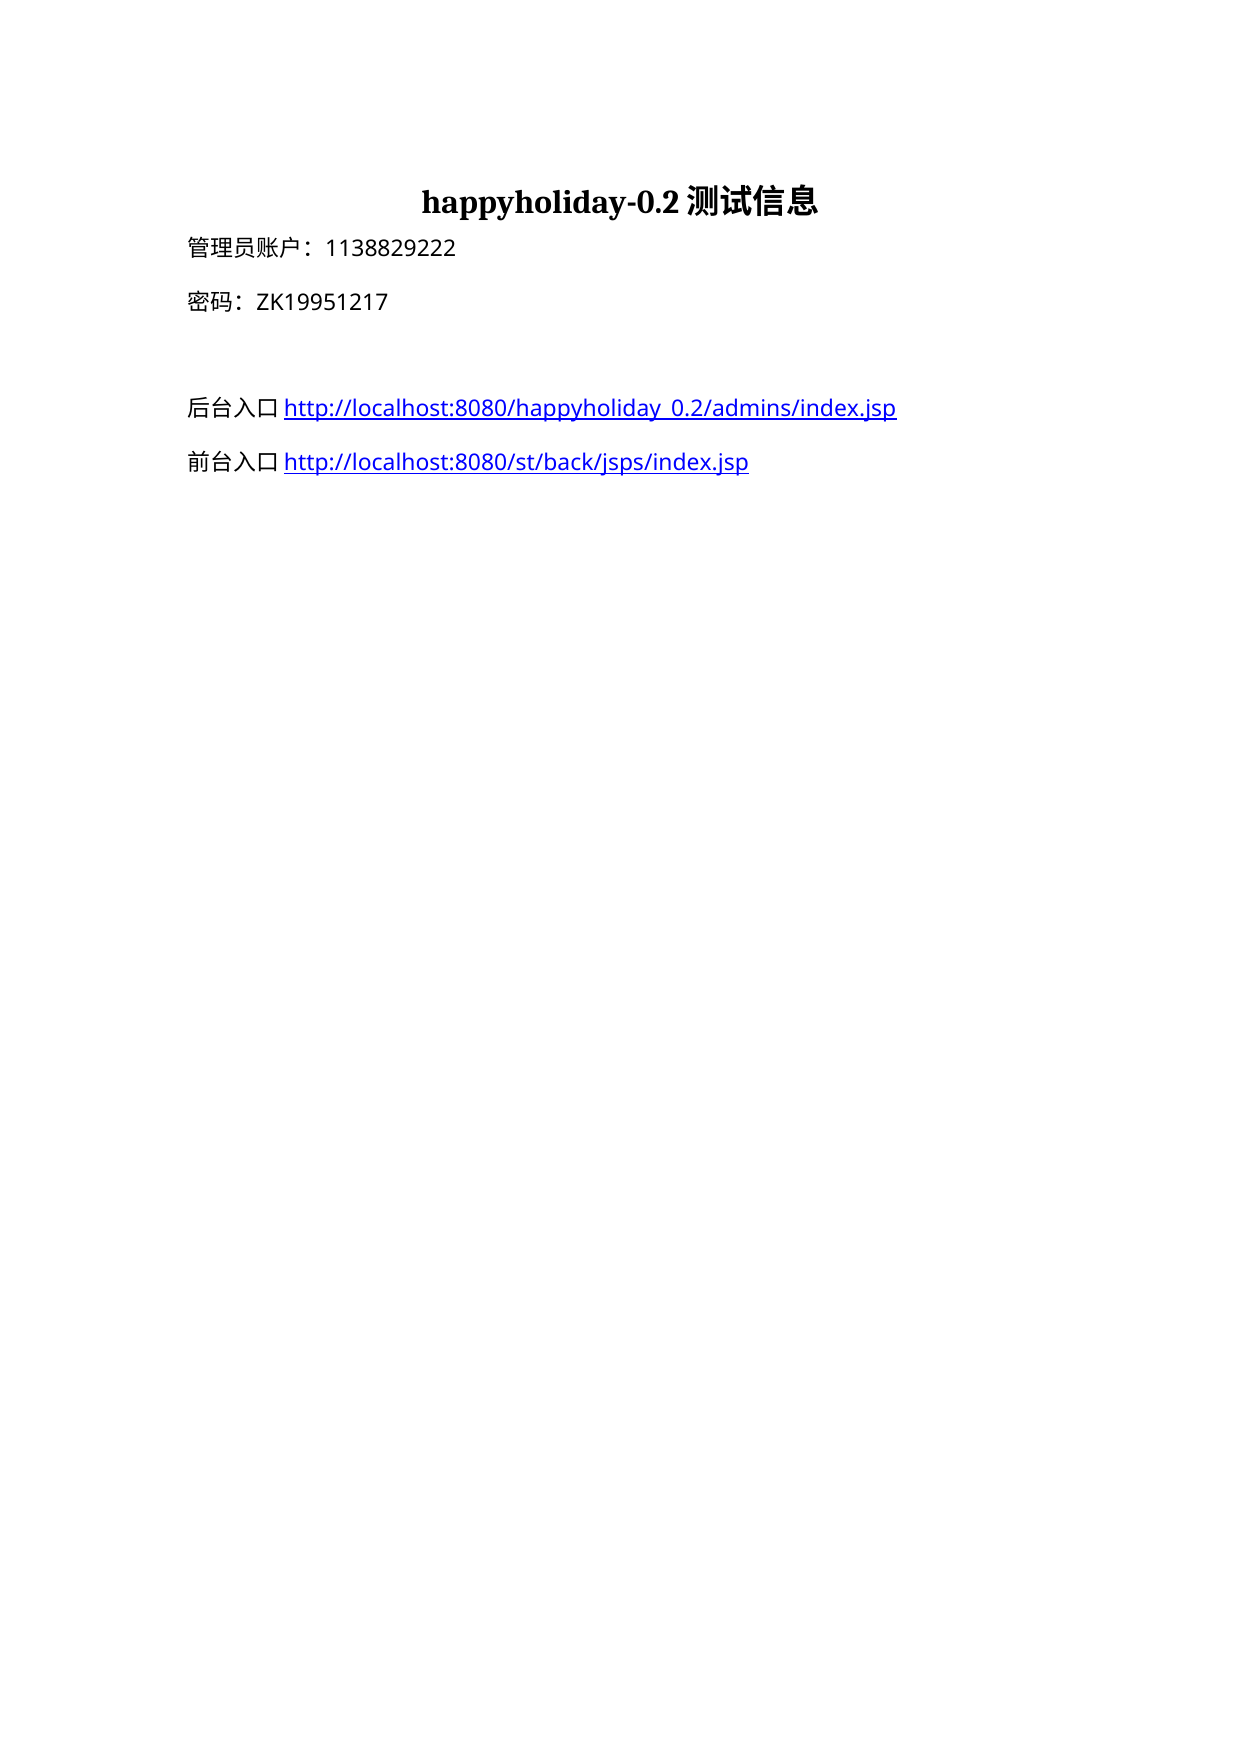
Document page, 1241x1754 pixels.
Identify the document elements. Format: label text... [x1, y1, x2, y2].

title happyholiday-0.2测试信息 [187, 175, 1053, 223]
text 管理员账户：1138829222 [187, 229, 1053, 263]
text 后台入口http://localhost:8080/happyholiday_0.2/admins/index.jsp [187, 390, 1053, 423]
text 前台入口http://localhost:8080/st/back/jsps/index.jsp [187, 444, 1053, 477]
text 密码：ZK19951217 [187, 284, 1053, 317]
